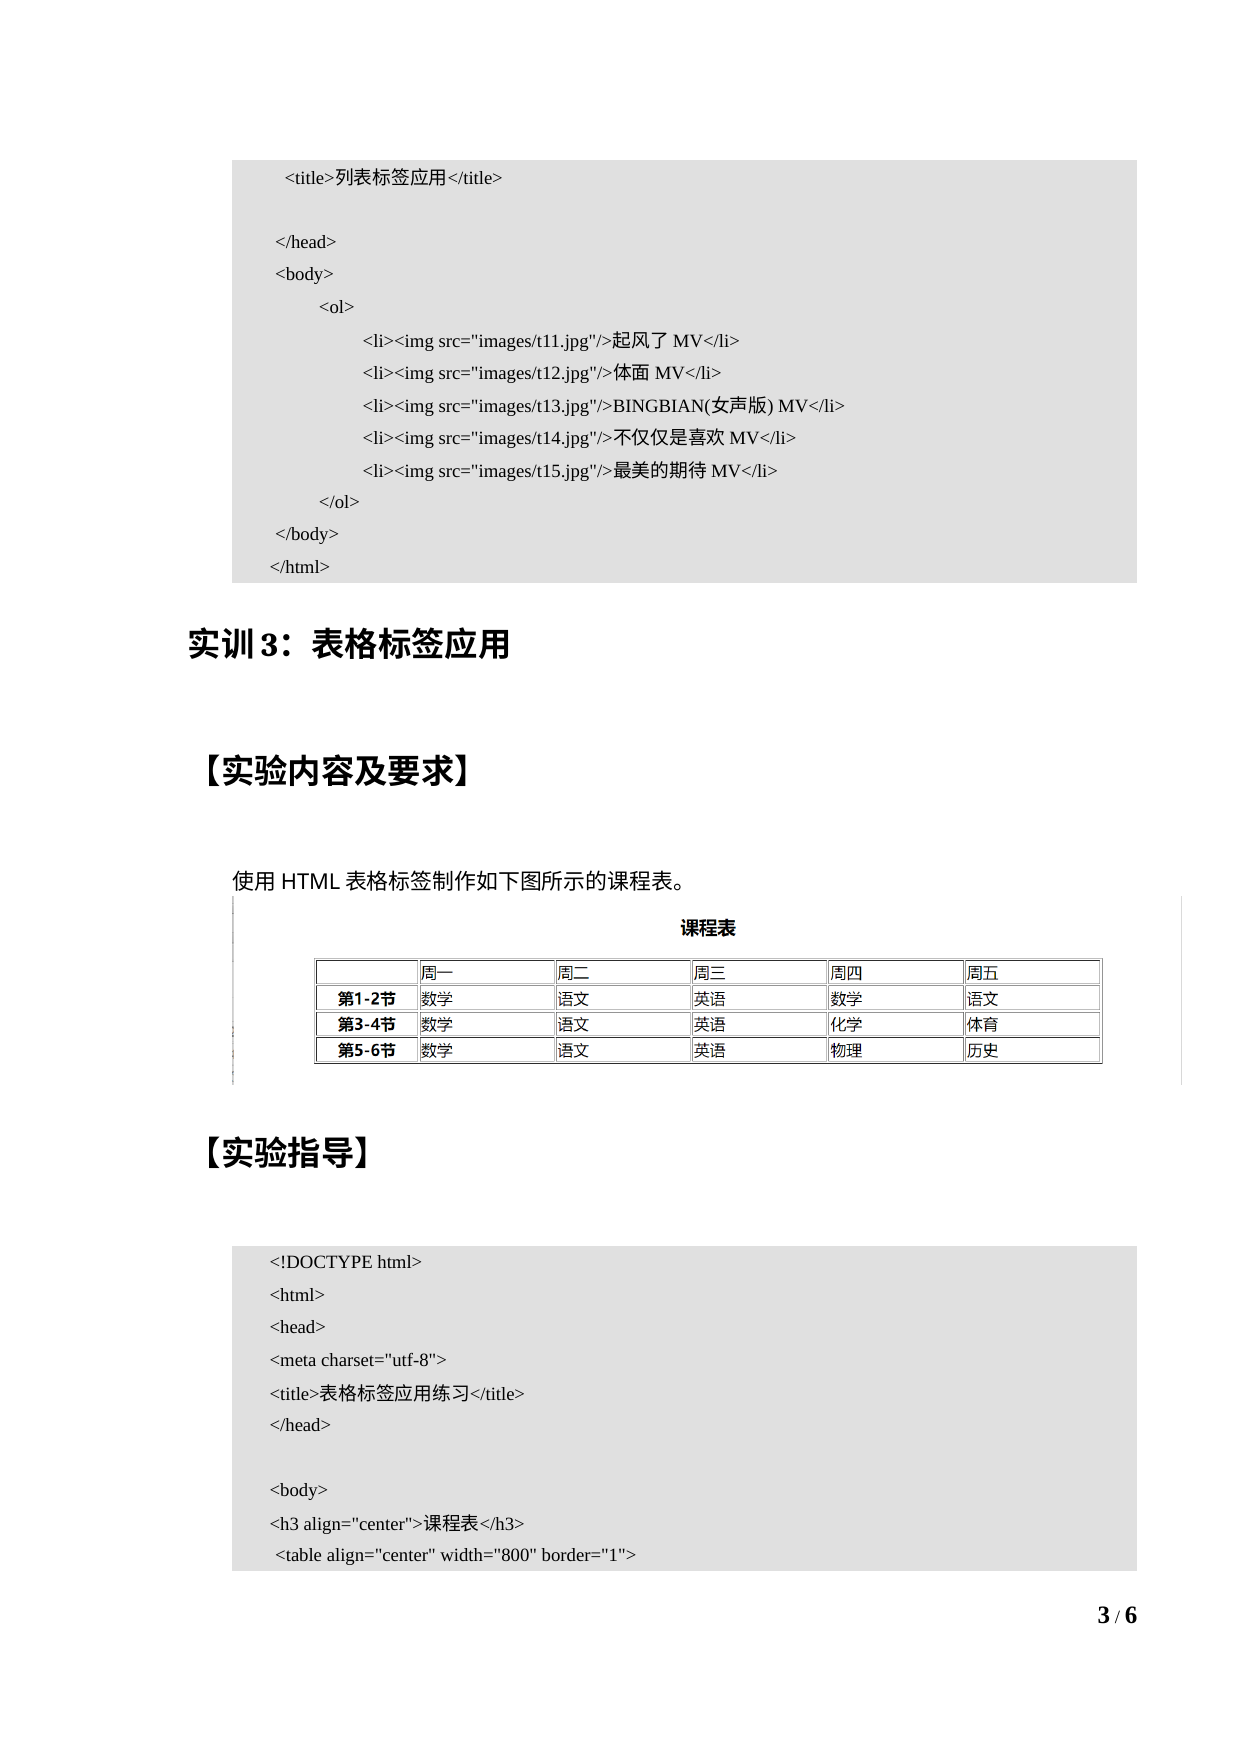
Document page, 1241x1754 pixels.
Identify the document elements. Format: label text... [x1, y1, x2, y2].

subtitle 实训3：表格标签应用 [187, 610, 1137, 675]
text </head> [232, 225, 1137, 258]
text <li><img src="images/t11.jpg"/>起风了 MV</li> [232, 323, 1137, 355]
text <h3 align="center">课程表</h3> [232, 1506, 1137, 1538]
text <meta charset="utf-8"> [232, 1343, 1137, 1376]
subtitle 【实验指导】 [187, 1119, 1137, 1184]
text <li><img src="images/t15.jpg"/>最美的期待 MV</li> [232, 453, 1137, 485]
text <li><img src="images/t12.jpg"/>体面 MV</li> [232, 355, 1137, 388]
text </ol> [232, 485, 1137, 518]
text <title>表格标签应用练习</title> [232, 1376, 1137, 1408]
text <head> [232, 1311, 1137, 1343]
text </head> [232, 1408, 1137, 1441]
text <li><img src="images/t14.jpg"/>不仅仅是喜欢MV</li> [232, 420, 1137, 453]
text </html> [232, 550, 1137, 583]
text <li><img src="images/t13.jpg"/>BINGBIAN(女声版) MV</li> [232, 388, 1137, 420]
text <ol> [232, 290, 1137, 323]
text <!DOCTYPE html> [232, 1246, 1137, 1278]
text 使用HTML表格标签制作如下图所示的课程表。 [187, 864, 1133, 897]
subtitle 【实验内容及要求】 [187, 737, 1137, 802]
text </body> [232, 518, 1137, 550]
text <title>列表标签应用</title> [232, 160, 1137, 193]
text <html> [232, 1278, 1137, 1311]
picture [232, 896, 1182, 1085]
text <body> [232, 258, 1137, 290]
text <table align="center" width="800" border="1"> [232, 1538, 1137, 1571]
text <body> [232, 1473, 1137, 1506]
